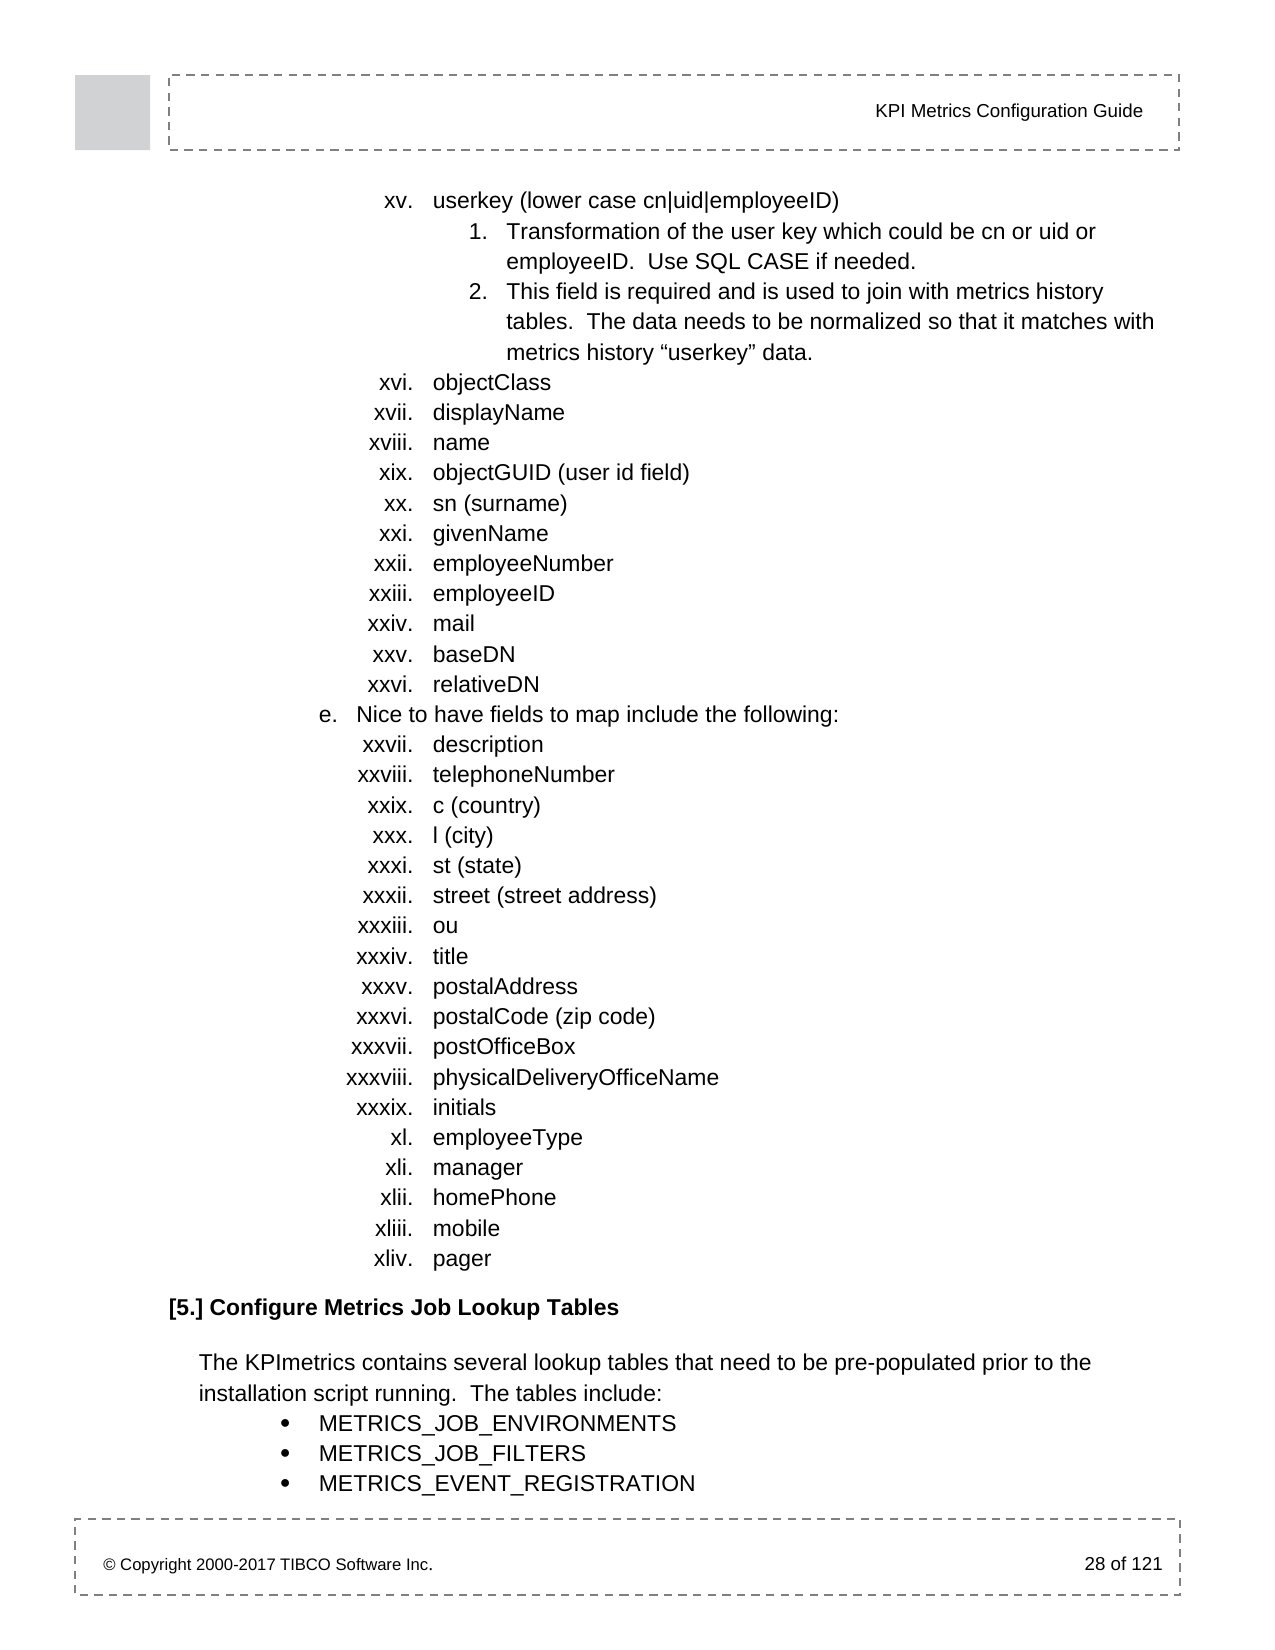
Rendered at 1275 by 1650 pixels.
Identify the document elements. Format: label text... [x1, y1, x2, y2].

text The KPImetrics contains several lookup tables that need to be pre-populated prior to the installation script running. The tables include: [199, 1349, 1162, 1406]
list telephoneNumber [413, 761, 1162, 788]
list mail [413, 610, 1162, 637]
list manager [413, 1154, 1162, 1181]
list Nice to have fields to map include the following: [319, 701, 1162, 727]
list sn (surname) [413, 489, 1162, 516]
list baseDN [413, 641, 1162, 667]
list mobile [413, 1214, 1162, 1241]
list employeeType [413, 1124, 1162, 1150]
list st (state) [413, 852, 1162, 878]
list METRICS_EVENT_REGISTRATION [281, 1470, 1162, 1496]
list employeeID [413, 580, 1162, 607]
subtitle [5.] Configure Metrics Job Lookup Tables [169, 1294, 1162, 1320]
list postalAddress [413, 973, 1162, 999]
list postalCode (zip code) [413, 1003, 1162, 1029]
list street (street address) [413, 882, 1162, 909]
list pager [413, 1245, 1162, 1271]
list employeeNumber [413, 550, 1162, 576]
list name [413, 429, 1162, 456]
list relativeDN [413, 671, 1162, 697]
list objectClass [413, 369, 1162, 395]
list METRICS_JOB_FILTERS [281, 1440, 1162, 1466]
list objectGUID (user id field) [413, 459, 1162, 486]
list homePhone [413, 1184, 1162, 1211]
list initials [413, 1094, 1162, 1120]
list Transformation of the user key which could be cn or uid or employeeID. Use SQL CASE if needed. [469, 218, 1162, 274]
list physicalDeliveryOfficeName [413, 1063, 1162, 1090]
list ou [413, 912, 1162, 939]
list givenName [413, 520, 1162, 546]
list userkey (lower case cn|uid|employeeID) [413, 187, 1162, 214]
list This field is required and is used to join with metrics history tables. The data needs to be normalized so that it matches with metrics history “userkey” data. [469, 278, 1162, 365]
list displayName [413, 399, 1162, 425]
list postOfficeBox [413, 1033, 1162, 1060]
list description [413, 731, 1162, 758]
list l (city) [413, 822, 1162, 848]
list METRICS_JOB_ENVIRONMENTS [281, 1410, 1162, 1436]
list c (country) [413, 792, 1162, 818]
list title [413, 943, 1162, 969]
